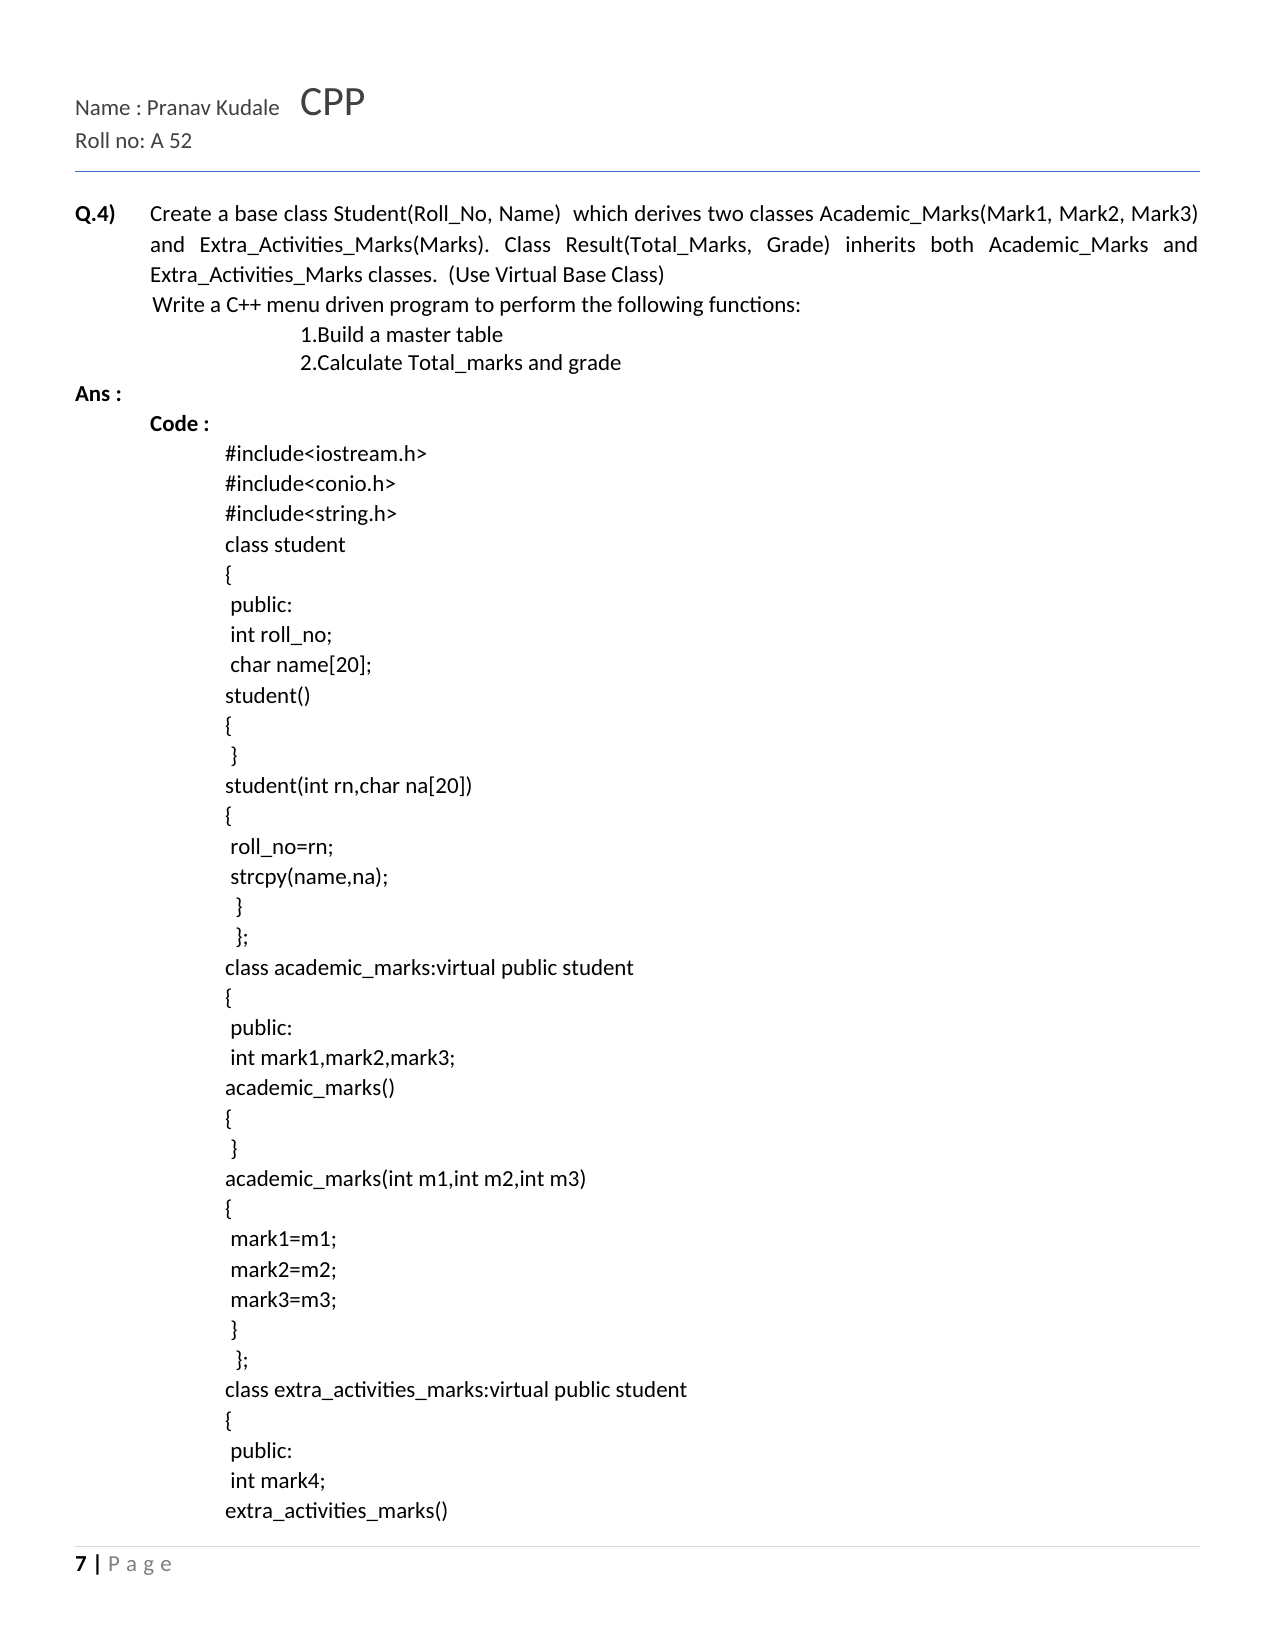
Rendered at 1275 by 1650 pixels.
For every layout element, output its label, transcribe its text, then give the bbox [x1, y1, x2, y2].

text }; [225, 1345, 1200, 1373]
text mark2=m2; [225, 1255, 1200, 1283]
text char name[20]; [225, 651, 1200, 678]
text mark1=m1; [225, 1224, 1200, 1252]
text } [225, 892, 1200, 920]
text int roll_no; [225, 620, 1200, 648]
text } [225, 1134, 1200, 1162]
text strcpy(name,na); [225, 862, 1200, 890]
text roll_no=rn; [225, 832, 1200, 860]
text }; [225, 922, 1200, 950]
text class extra_activities_marks:virtual public student [225, 1376, 1200, 1403]
text #include<string.h> [225, 499, 1200, 527]
text public: [225, 590, 1200, 618]
text { [225, 983, 1200, 1011]
text Code : [75, 409, 1200, 437]
text academic_marks(int m1,int m2,int m3) [225, 1164, 1200, 1192]
text public: [225, 1013, 1200, 1041]
text } [225, 1315, 1200, 1343]
text Write a C++ menu driven program to perform the following functions: [75, 290, 1200, 318]
text #include<conio.h> [225, 469, 1200, 497]
text public: [225, 1436, 1200, 1464]
text mark3=m3; [225, 1285, 1200, 1313]
text 2.Calculate Total_marks and grade [225, 348, 1200, 376]
text { [225, 711, 1200, 739]
text int mark1,mark2,mark3; [225, 1043, 1200, 1071]
text { [225, 1104, 1200, 1132]
text Ans : [75, 379, 1200, 407]
text 1.Build a master table [300, 320, 1200, 348]
text int mark4; [225, 1466, 1200, 1494]
text { [225, 560, 1200, 588]
text extra_activities_marks() [225, 1496, 1200, 1524]
text #include<iostream.h> [75, 439, 1200, 467]
text academic_marks() [225, 1073, 1200, 1101]
text { [225, 1194, 1200, 1222]
text { [225, 1406, 1200, 1434]
text { [225, 802, 1200, 829]
text student(int rn,char na[20]) [225, 771, 1200, 799]
text Q.4) Create a base class Student(Roll_No, Name) which derives two classes Academic_Marks(Mark1, Mark2, Mark3) and Extra_Activities_Marks(Marks). Class Result(Total_Marks, Grade) inherits both Academic_Marks and Extra_Activities_Marks classes. (Use Virtual Base Class) [75, 199, 1200, 288]
text class student [225, 530, 1200, 558]
text class academic_marks:virtual public student [225, 953, 1200, 981]
text } [225, 741, 1200, 769]
text student() [225, 681, 1200, 709]
